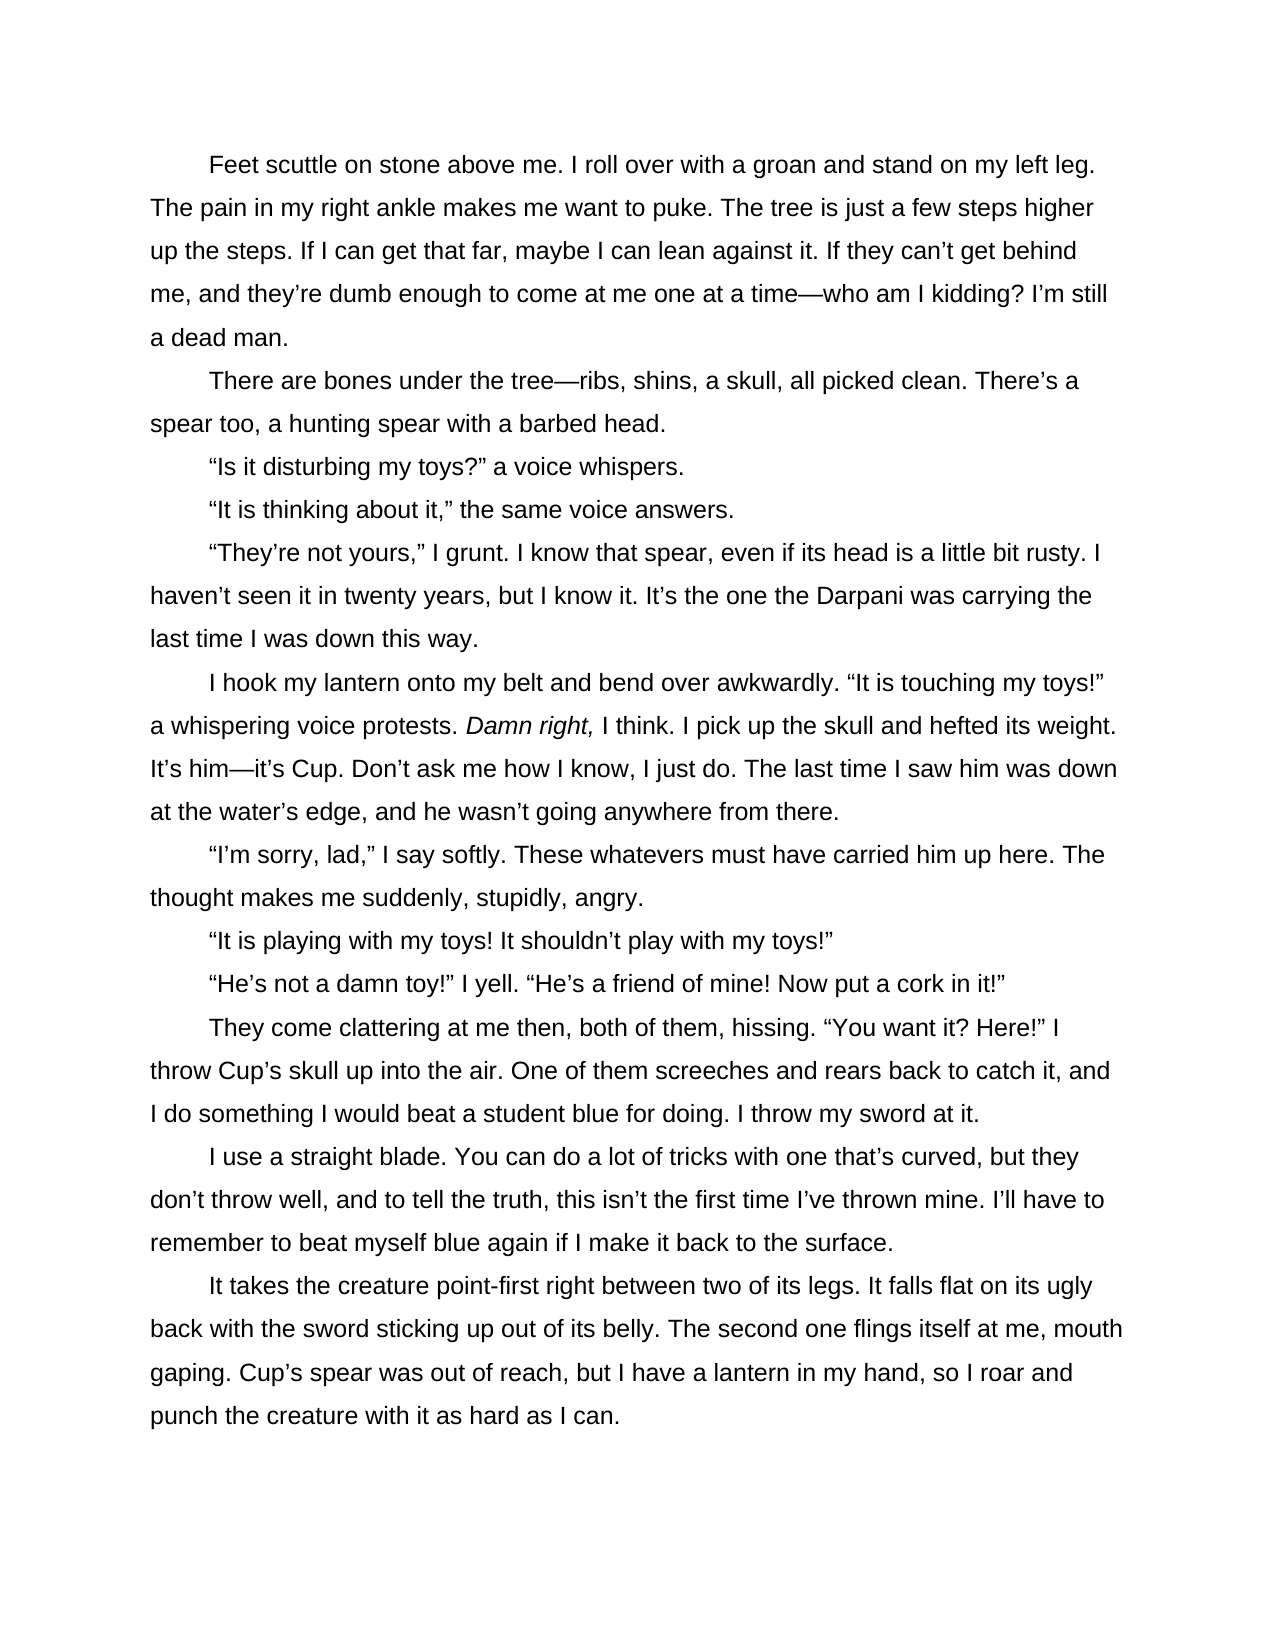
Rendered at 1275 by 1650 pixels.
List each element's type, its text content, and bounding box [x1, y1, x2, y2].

text I use a straight blade. You can do a lot of tricks with one that’s curved, but they don’t throw well, and to tell the truth, this isn’t the first time I’ve thrown mine. I’ll have to remember to beat myself blue again if I make it back to the surface. [150, 1142, 1125, 1257]
text “Is it disturbing my toys?” a voice whispers. [150, 452, 1125, 481]
text “It is thinking about it,” the same voice answers. [150, 495, 1125, 524]
text It takes the creature point-first right between two of its legs. It falls flat on its ugly back with the sword sticking up out of its belly. The second one flings itself at me, mouth gaping. Cup’s spear was out of reach, but I have a lantern in my hand, so I roar and punch the creature with it as hard as I can. [150, 1271, 1125, 1429]
text Feet scuttle on stone above me. I roll over with a groan and stand on my left leg. The pain in my right ankle makes me want to puke. The tree is just a few steps higher up the steps. If I can get that far, maybe I can lean against it. If they can’t get behind me, and they’re dumb enough to come at me one at a time—who am I kidding? I’m still a dead man. [150, 150, 1125, 351]
text “They’re not yours,” I grunt. I know that spear, even if its head is a little bit rusty. I haven’t seen it in twenty years, but I know it. It’s the one the Darpani was carrying the last time I was down this way. [150, 538, 1125, 653]
text “I’m sorry, lad,” I say softly. These whatevers must have carried him up here. The thought makes me suddenly, stupidly, angry. [150, 840, 1125, 912]
text There are bones under the tree—ribs, shins, a skull, all picked clean. There’s a spear too, a hunting spear with a barbed head. [150, 366, 1125, 437]
text “It is playing with my toys! It shouldn’t play with my toys!” [150, 926, 1125, 955]
text “He’s not a damn toy!” I yell. “He’s a friend of mine! Now put a cork in it!” [150, 969, 1125, 998]
text They come clattering at me then, both of them, hissing. “You want it? Here!” I throw Cup’s skull up into the air. One of them screeches and rears back to catch it, and I do something I would beat a student blue for doing. I throw my sword at it. [150, 1012, 1125, 1127]
text I hook my lantern onto my belt and bend over awkwardly. “It is touching my toys!” a whispering voice protests. Damn right, I think. I pick up the skull and hefted its weight. It’s him—it’s Cup. Don’t ask me how I know, I just do. The last time I saw him was down at the water’s edge, and he wasn’t going anywhere from there. [150, 667, 1125, 826]
